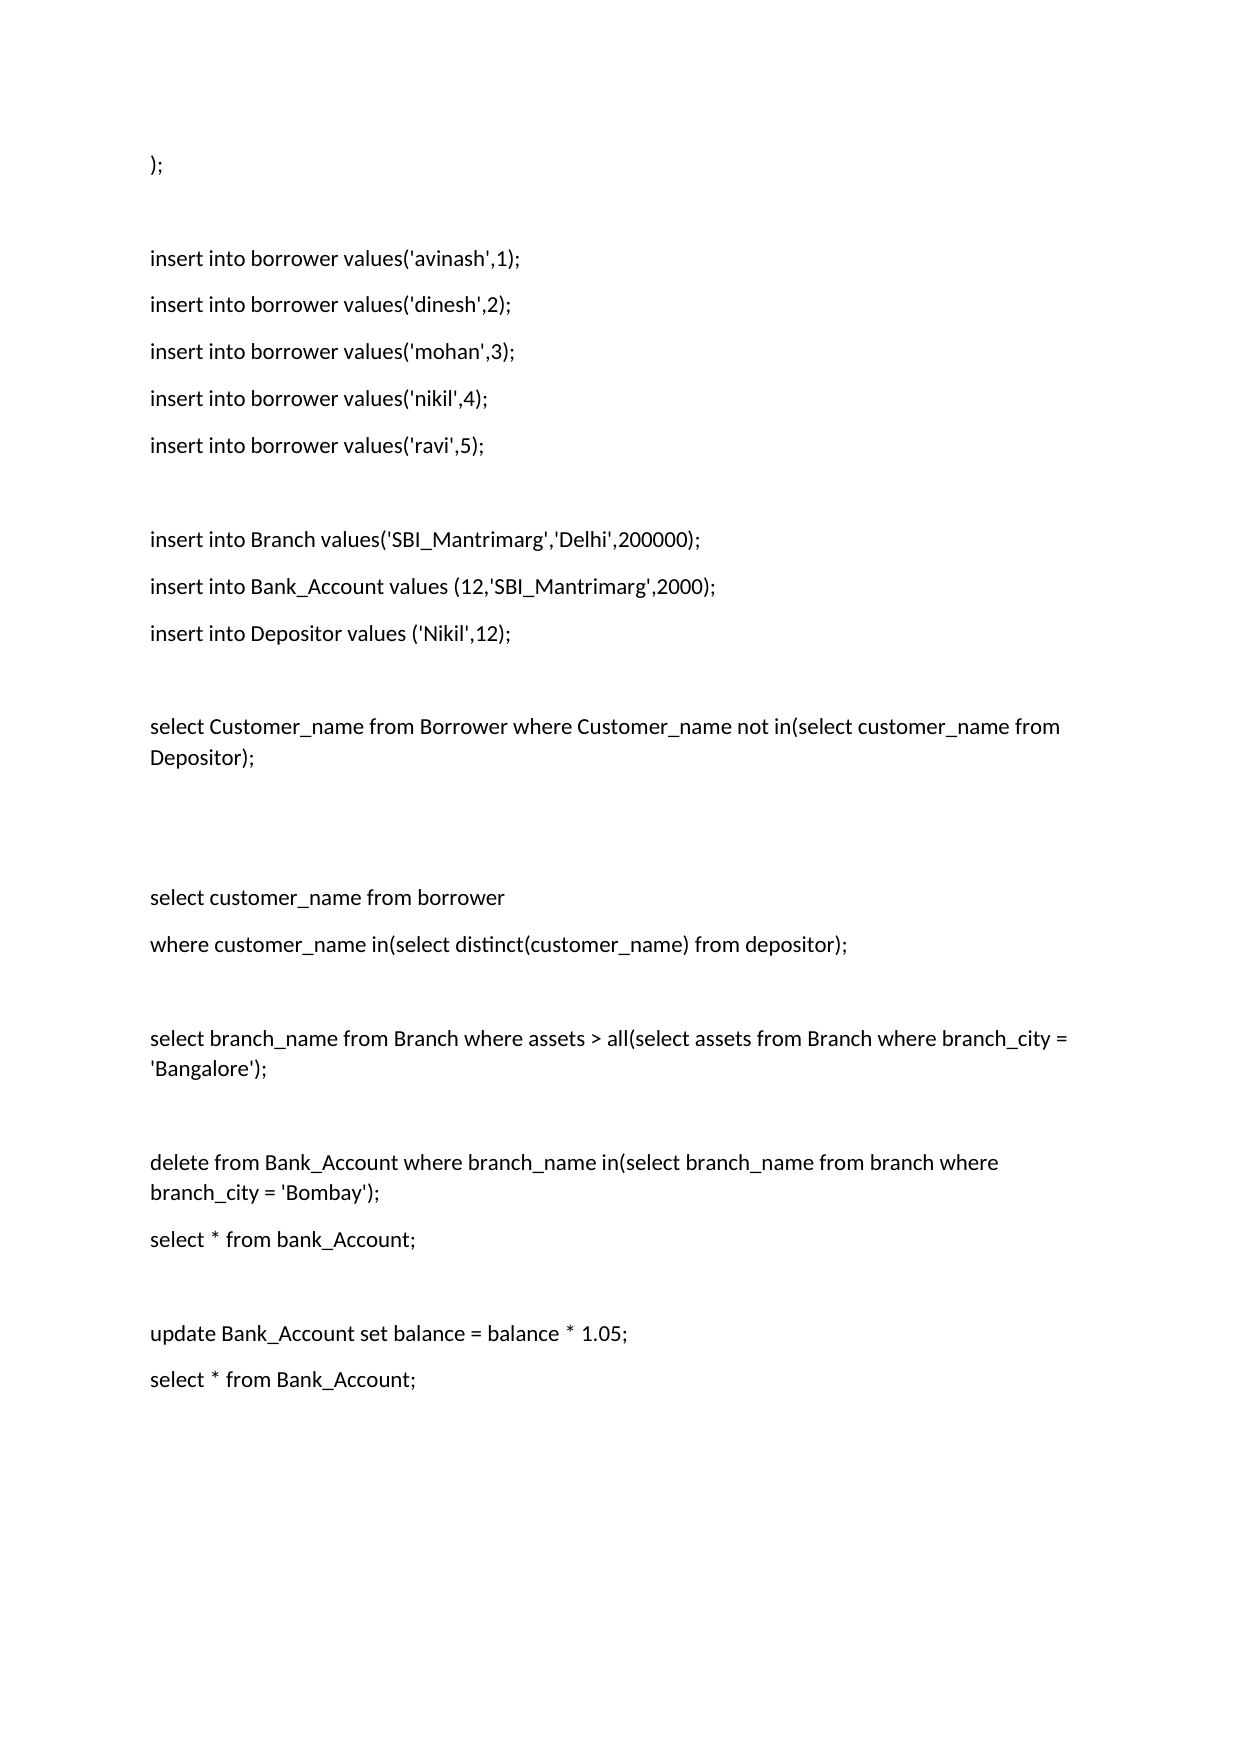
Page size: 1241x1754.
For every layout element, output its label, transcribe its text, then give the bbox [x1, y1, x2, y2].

text insert into Branch values('SBI_Mantrimarg','Delhi',200000); [150, 525, 1090, 553]
text update Bank_Account set balance = balance * 1.05; [150, 1319, 1090, 1347]
text insert into Bank_Account values (12,'SBI_Mantrimarg',2000); [150, 572, 1090, 600]
text select customer_name from borrower [150, 883, 1090, 911]
text select * from Bank_Account; [150, 1366, 1090, 1394]
text insert into borrower values('dinesh',2); [150, 291, 1090, 319]
text insert into borrower values('mohan',3); [150, 337, 1090, 366]
text select Customer_name from Borrower where Customer_name not in(select customer_name from Depositor); [150, 712, 1090, 771]
text insert into borrower values('avinash',1); [150, 244, 1090, 272]
text where customer_name in(select distinct(customer_name) from depositor); [150, 930, 1090, 958]
text ); [150, 150, 1090, 178]
text select branch_name from Branch where assets > all(select assets from Branch where branch_city = 'Bangalore'); [150, 1024, 1090, 1082]
text insert into Depositor values ('Nikil',12); [150, 619, 1090, 647]
text insert into borrower values('nikil',4); [150, 384, 1090, 412]
text insert into borrower values('ravi',5); [150, 431, 1090, 459]
text select * from bank_Account; [150, 1225, 1090, 1253]
text delete from Bank_Account where branch_name in(select branch_name from branch where branch_city = 'Bombay'); [150, 1148, 1090, 1206]
